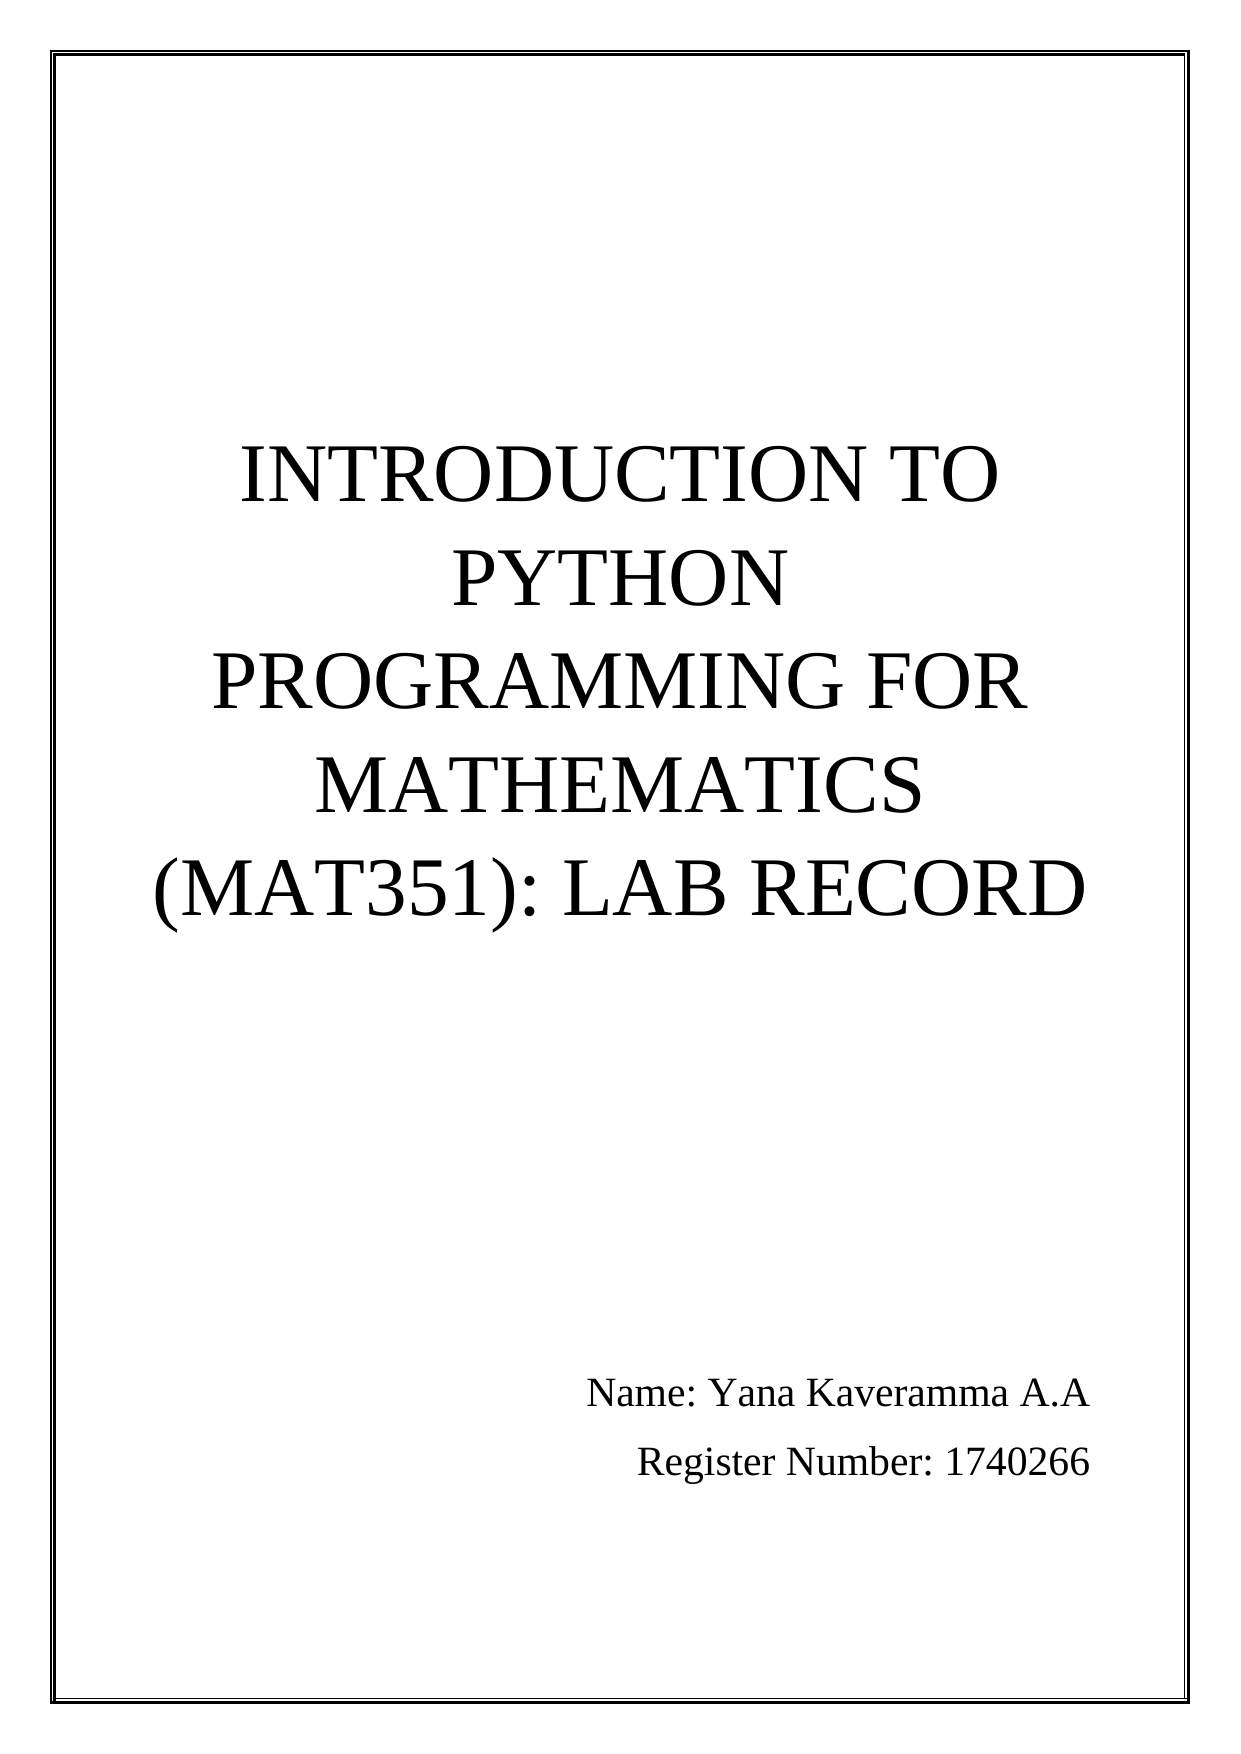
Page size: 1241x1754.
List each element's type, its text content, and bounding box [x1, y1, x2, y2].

text INTRODUCTION TO PYTHON PROGRAMMING FOR MATHEMATICS (MAT351): LAB RECORD [150, 424, 1090, 934]
text Register Number: 1740266 [150, 1436, 1090, 1484]
text Name: Yana Kaveramma A.A [150, 1368, 1090, 1416]
